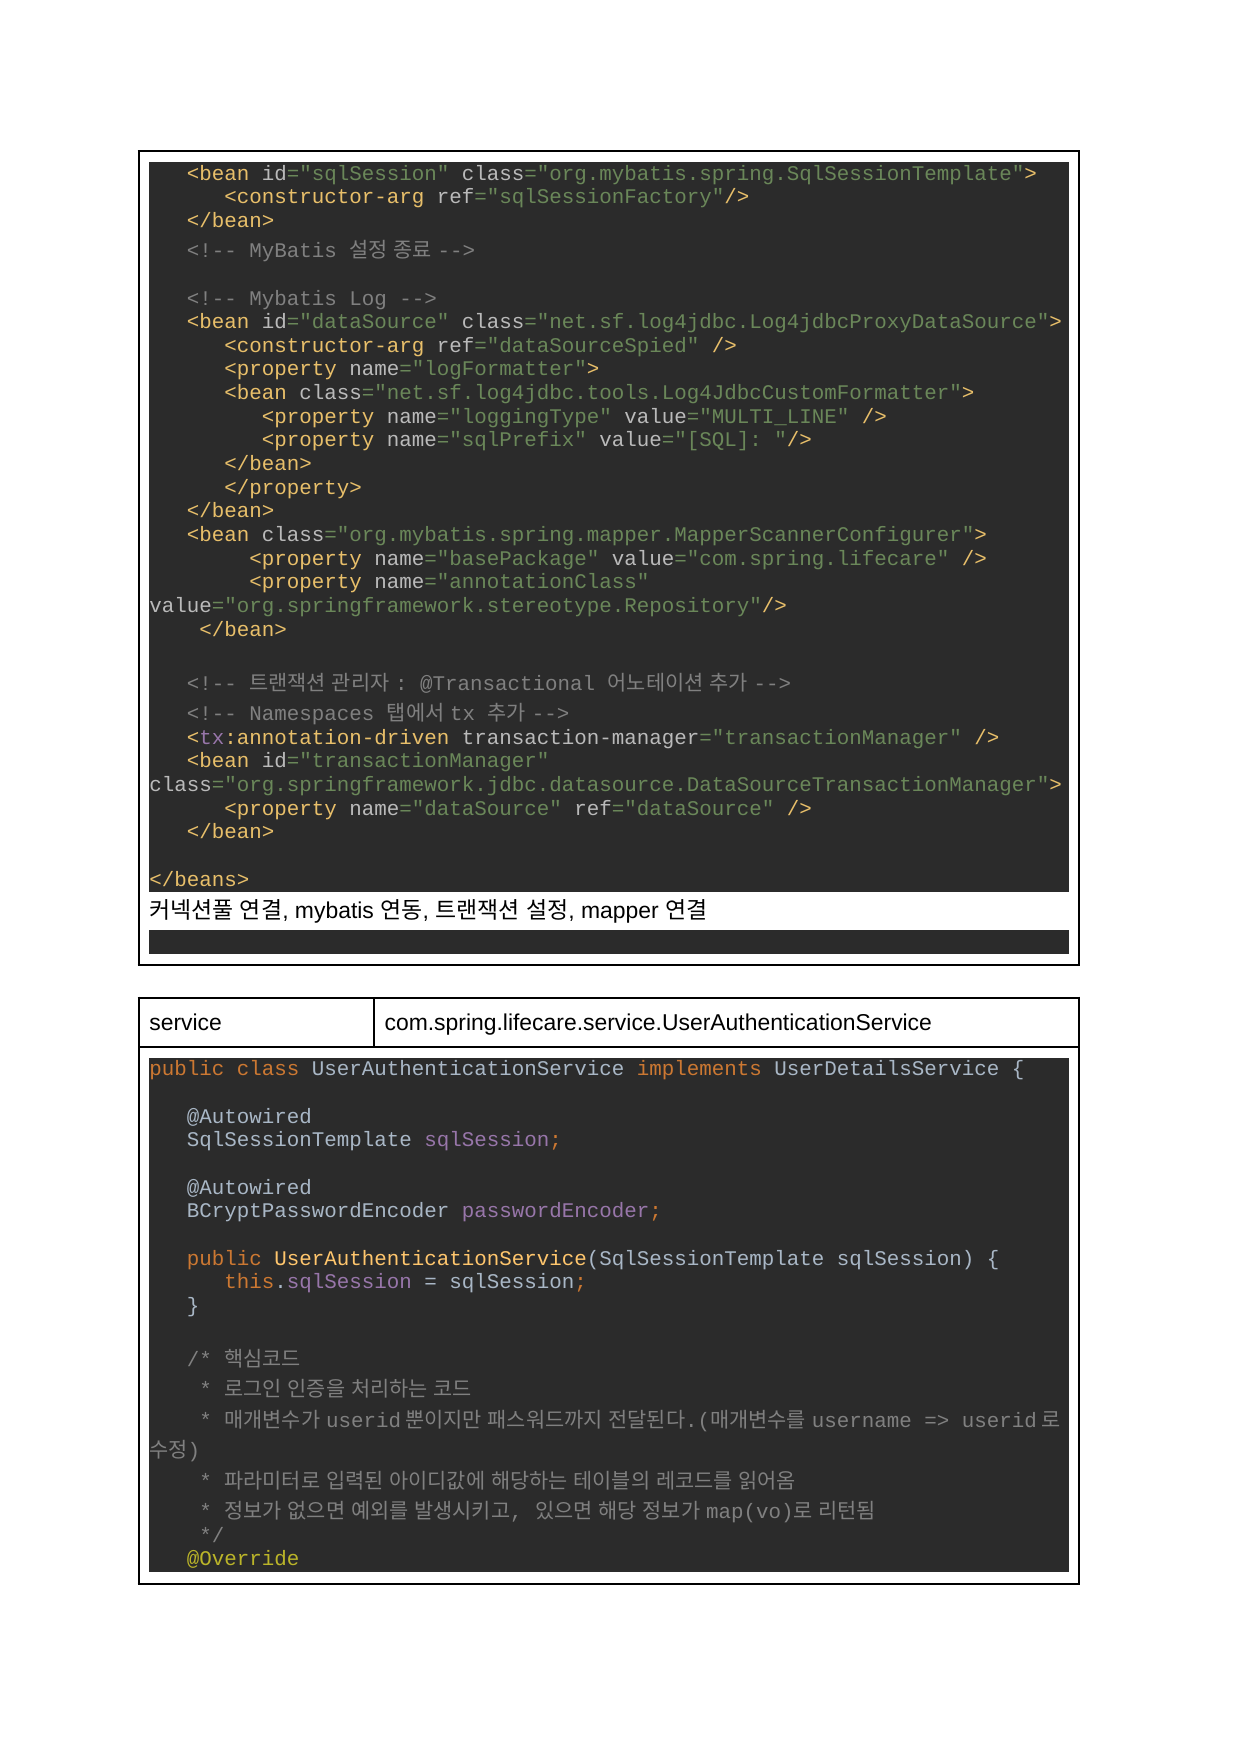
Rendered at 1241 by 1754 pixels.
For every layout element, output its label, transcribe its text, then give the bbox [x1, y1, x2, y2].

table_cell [140, 152, 1078, 964]
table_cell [140, 1048, 1078, 1582]
table_header com.spring.lifecare.service.UserAuthenticationService [375, 999, 1078, 1046]
table_header service [140, 999, 373, 1046]
